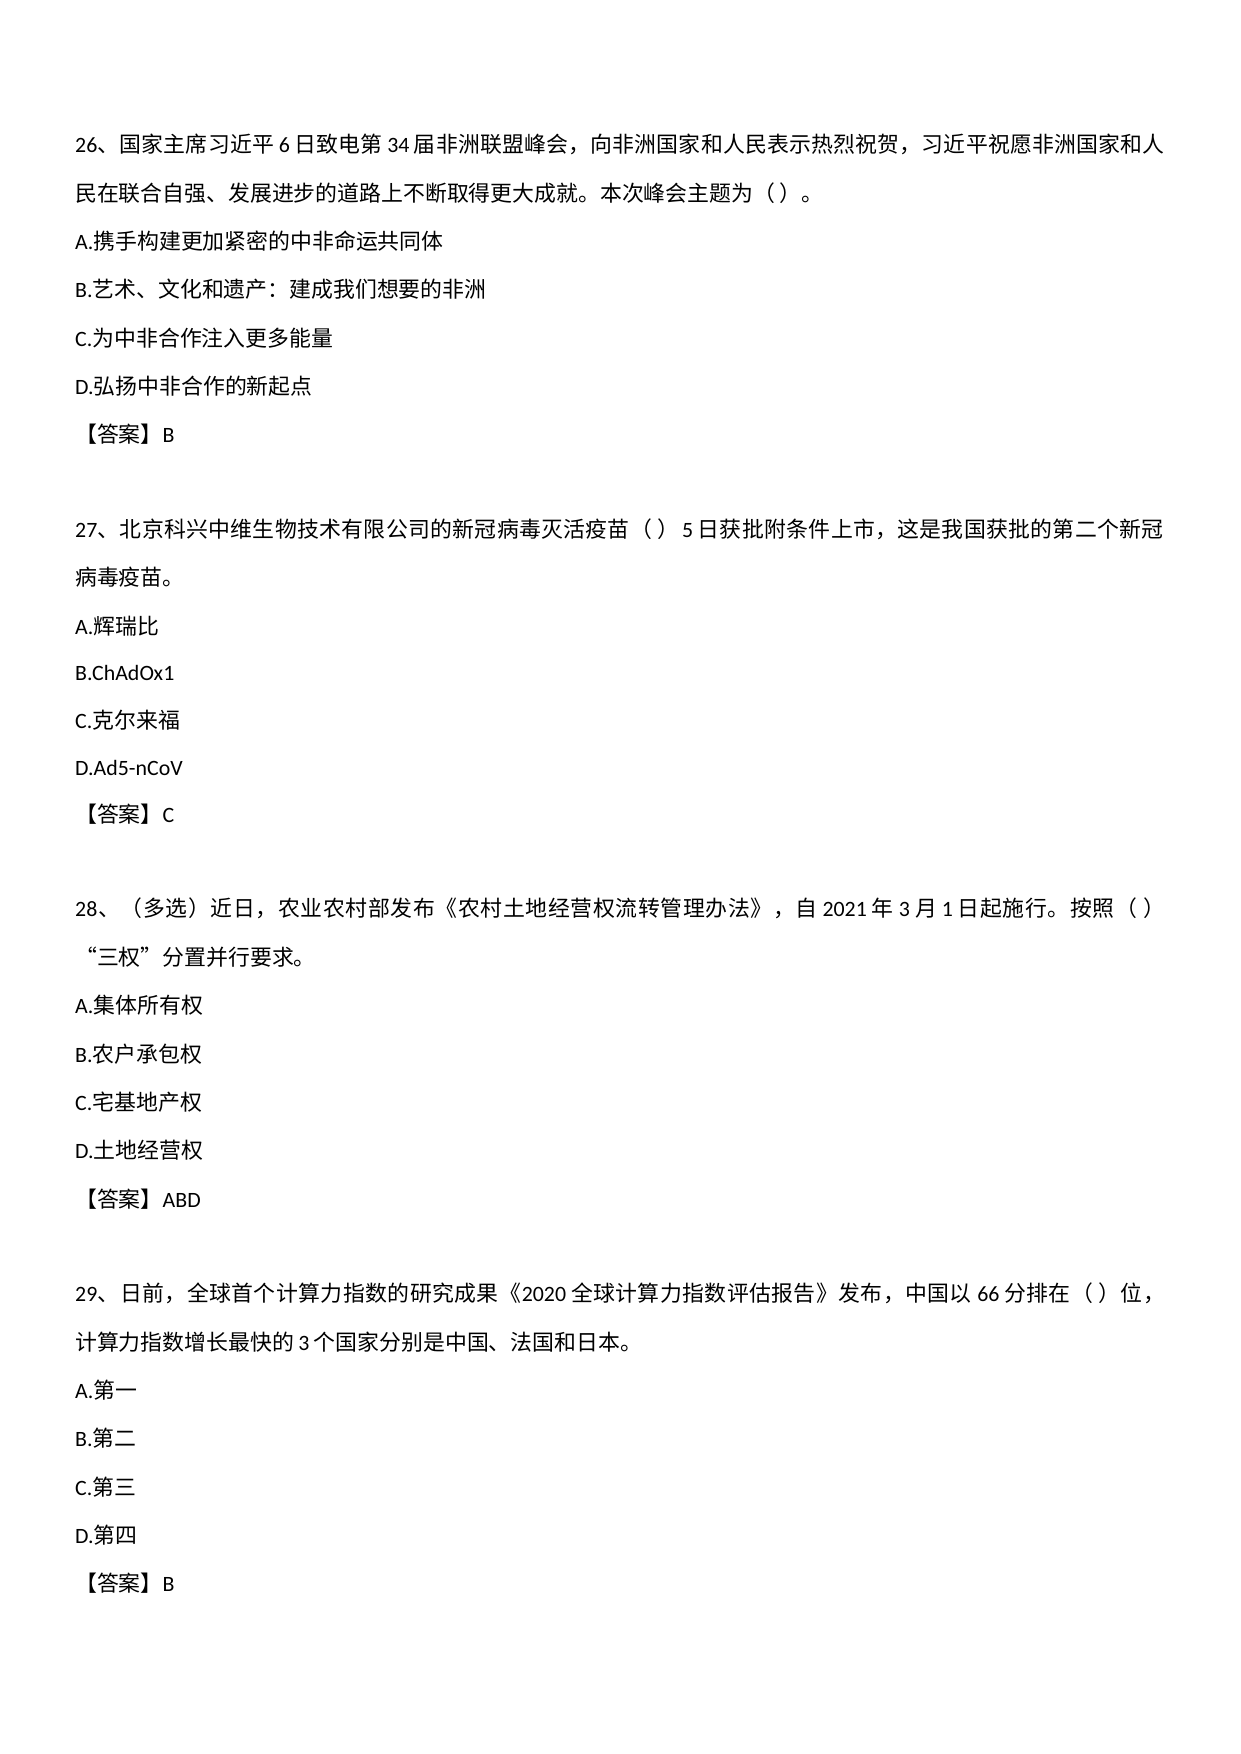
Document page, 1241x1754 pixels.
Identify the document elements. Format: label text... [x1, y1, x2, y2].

list A.第一 [75, 1372, 1165, 1405]
list A.携手构建更加紧密的中非命运共同体 [75, 224, 1165, 256]
list B.第二 [75, 1421, 1165, 1453]
list D.弘扬中非合作的新起点 [75, 369, 1165, 401]
list 【答案】ABD [75, 1181, 1165, 1214]
list C.克尔来福 [75, 702, 1165, 735]
list C.第三 [75, 1469, 1165, 1502]
list 28、（多选）近日，农业农村部发布《农村土地经营权流转管理办法》，自2021年3月1日起施行。按照（ ）“三权”分置并行要求。 [75, 891, 1165, 972]
list 【答案】C [75, 797, 1165, 829]
list B.ChAdOx1 [75, 657, 1165, 689]
list B.艺术、文化和遗产：建成我们想要的非洲 [75, 272, 1165, 304]
list A.集体所有权 [75, 988, 1165, 1020]
list C.宅基地产权 [75, 1084, 1165, 1117]
list 【答案】B [75, 1566, 1165, 1598]
list B.农户承包权 [75, 1036, 1165, 1069]
list 【答案】B [75, 417, 1165, 449]
list D.土地经营权 [75, 1133, 1165, 1165]
list 29、日前，全球首个计算力指数的研究成果《2020全球计算力指数评估报告》发布，中国以66分排在（ ）位，计算力指数增长最快的3个国家分别是中国、法国和日本。 [75, 1275, 1165, 1357]
list D.第四 [75, 1517, 1165, 1550]
list D.Ad5-nCoV [75, 751, 1165, 783]
list 26、国家主席习近平6日致电第34届非洲联盟峰会，向非洲国家和人民表示热烈祝贺，习近平祝愿非洲国家和人民在联合自强、发展进步的道路上不断取得更大成就。本次峰会主题为（ ）。 [75, 127, 1165, 208]
list C.为中非合作注入更多能量 [75, 320, 1165, 353]
list A.辉瑞比 [75, 608, 1165, 641]
list 27、北京科兴中维生物技术有限公司的新冠病毒灭活疫苗（ ）5日获批附条件上市，这是我国获批的第二个新冠病毒疫苗。 [75, 511, 1165, 592]
